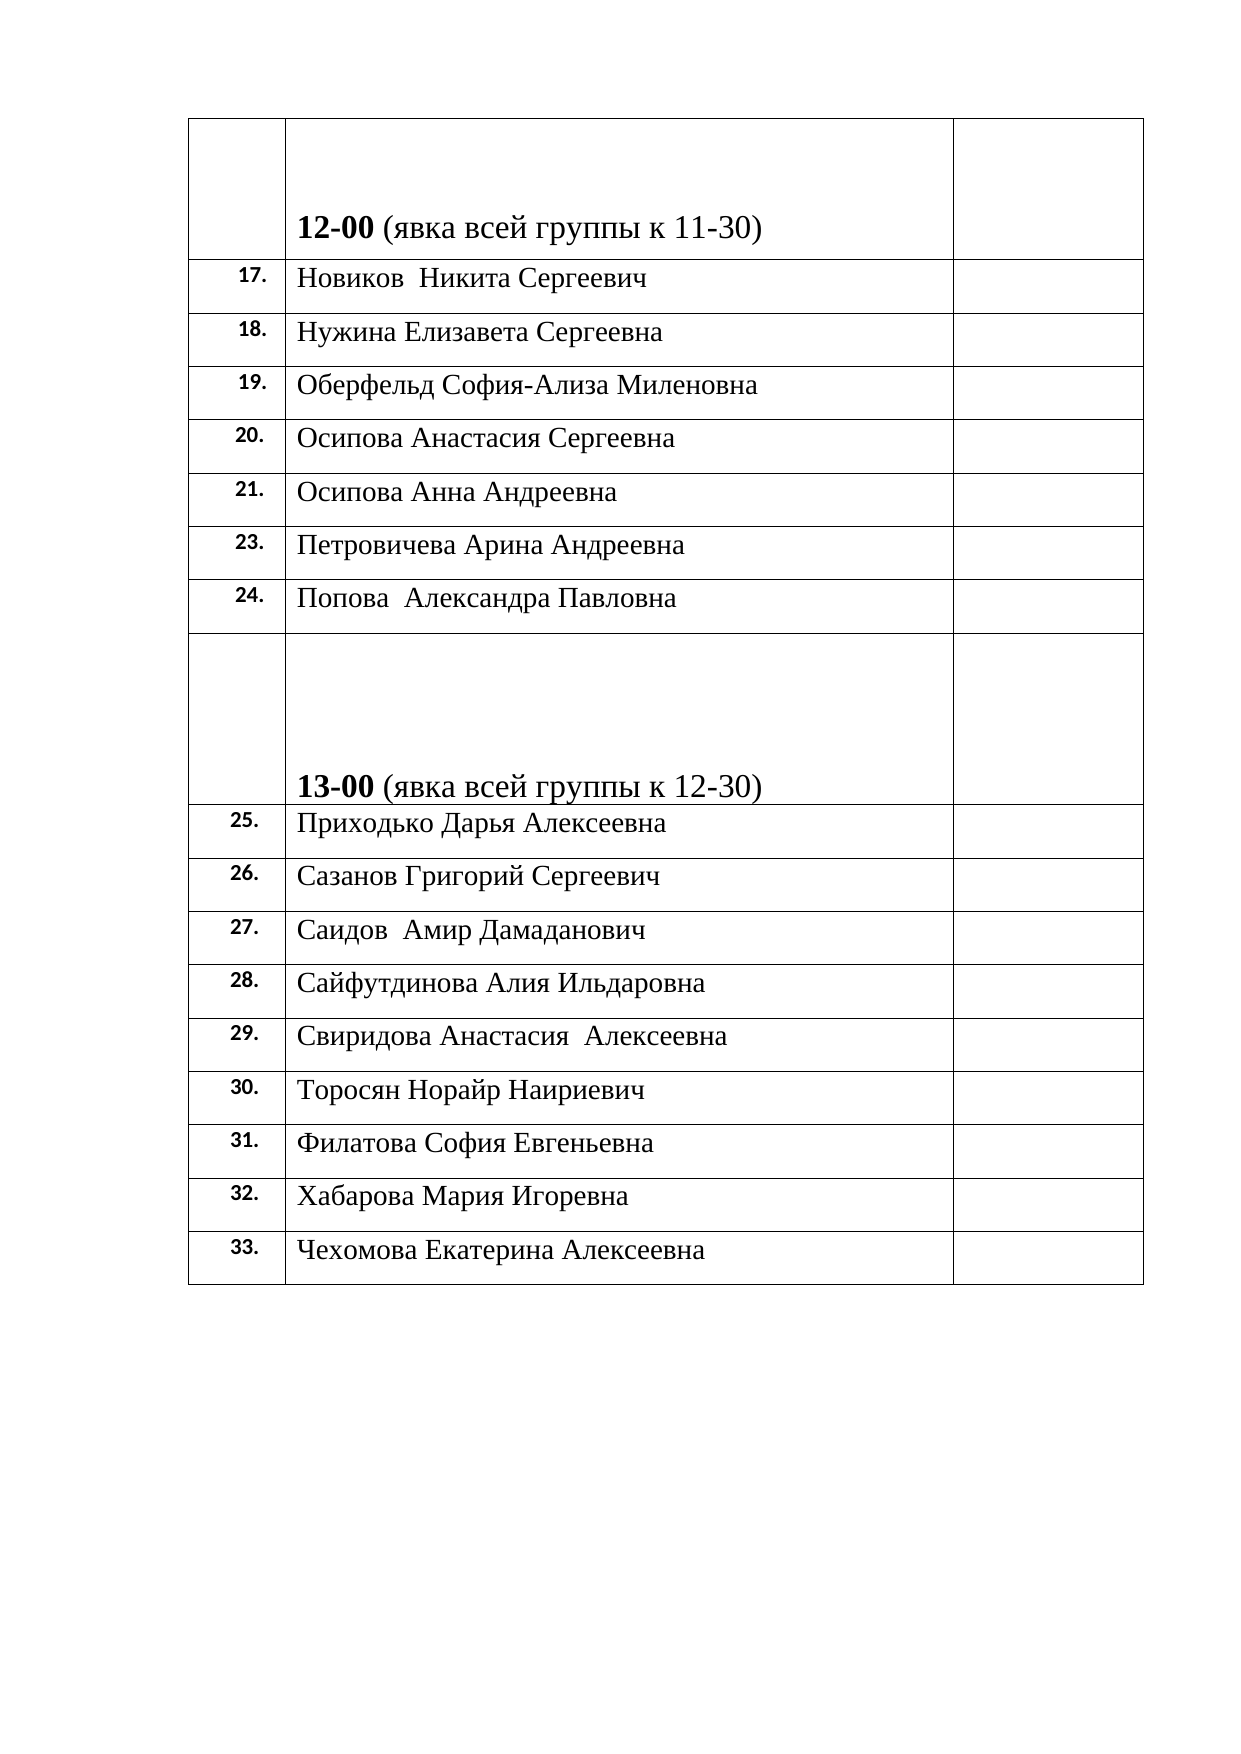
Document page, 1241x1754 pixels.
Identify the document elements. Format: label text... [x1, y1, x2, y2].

table_cell Филатова София Евгеньевна [286, 1125, 953, 1177]
table_cell Торосян Норайр Наириевич [286, 1072, 953, 1124]
table_cell [954, 260, 1143, 313]
table_cell 32. [189, 1179, 285, 1231]
table_cell 21. [189, 474, 285, 526]
table_cell 13-00 (явка всей группы к 12-30) [286, 634, 953, 804]
table_cell [954, 580, 1143, 633]
table_cell [954, 1019, 1143, 1071]
table_cell [954, 474, 1143, 526]
table_cell 28. [189, 965, 285, 1017]
table_cell 18. [189, 314, 285, 366]
table_cell 33. [189, 1232, 285, 1284]
table_cell Сазанов Григорий Сергеевич [286, 859, 953, 911]
table_cell Попова Александра Павловна [286, 580, 953, 633]
table_cell Свиридова Анастасия Алексеевна [286, 1019, 953, 1071]
table_cell 12-00 (явка всей группы к 11-30) [286, 119, 953, 259]
table_cell 30. [189, 1072, 285, 1124]
table_cell 19. [189, 367, 285, 419]
table_cell 29. [189, 1019, 285, 1071]
table_cell [954, 1232, 1143, 1284]
table_cell [189, 119, 285, 259]
table_cell [954, 527, 1143, 579]
table_cell Оберфельд София-Ализа Миленовна [286, 367, 953, 419]
table_cell [954, 805, 1143, 857]
table_cell Сайфутдинова Алия Ильдаровна [286, 965, 953, 1017]
table_cell Нужина Елизавета Сергеевна [286, 314, 953, 366]
table_cell Осипова Анастасия Сергеевна [286, 420, 953, 473]
table_cell [189, 634, 285, 804]
table_cell 27. [189, 912, 285, 964]
table_cell [954, 634, 1143, 804]
table_cell 25. [189, 805, 285, 857]
table_cell [954, 965, 1143, 1017]
table_cell [954, 1125, 1143, 1177]
table_cell Приходько Дарья Алексеевна [286, 805, 953, 857]
table_cell Саидов Амир Дамаданович [286, 912, 953, 964]
table_cell Петровичева Арина Андреевна [286, 527, 953, 579]
table_cell 26. [189, 859, 285, 911]
table_cell 23. [189, 527, 285, 579]
table_cell Хабарова Мария Игоревна [286, 1179, 953, 1231]
table_cell [954, 1179, 1143, 1231]
table_cell Чехомова Екатерина Алексеевна [286, 1232, 953, 1284]
table_cell [954, 420, 1143, 473]
table_cell [954, 119, 1143, 259]
table_cell 24. [189, 580, 285, 633]
table_cell 20. [189, 420, 285, 473]
table_cell [954, 367, 1143, 419]
table_cell 31. [189, 1125, 285, 1177]
table_cell Осипова Анна Андреевна [286, 474, 953, 526]
table_cell [954, 912, 1143, 964]
table_cell [954, 859, 1143, 911]
table_cell [954, 314, 1143, 366]
table_cell 17. [189, 260, 285, 313]
table_cell [954, 1072, 1143, 1124]
table_cell Новиков Никита Сергеевич [286, 260, 953, 313]
